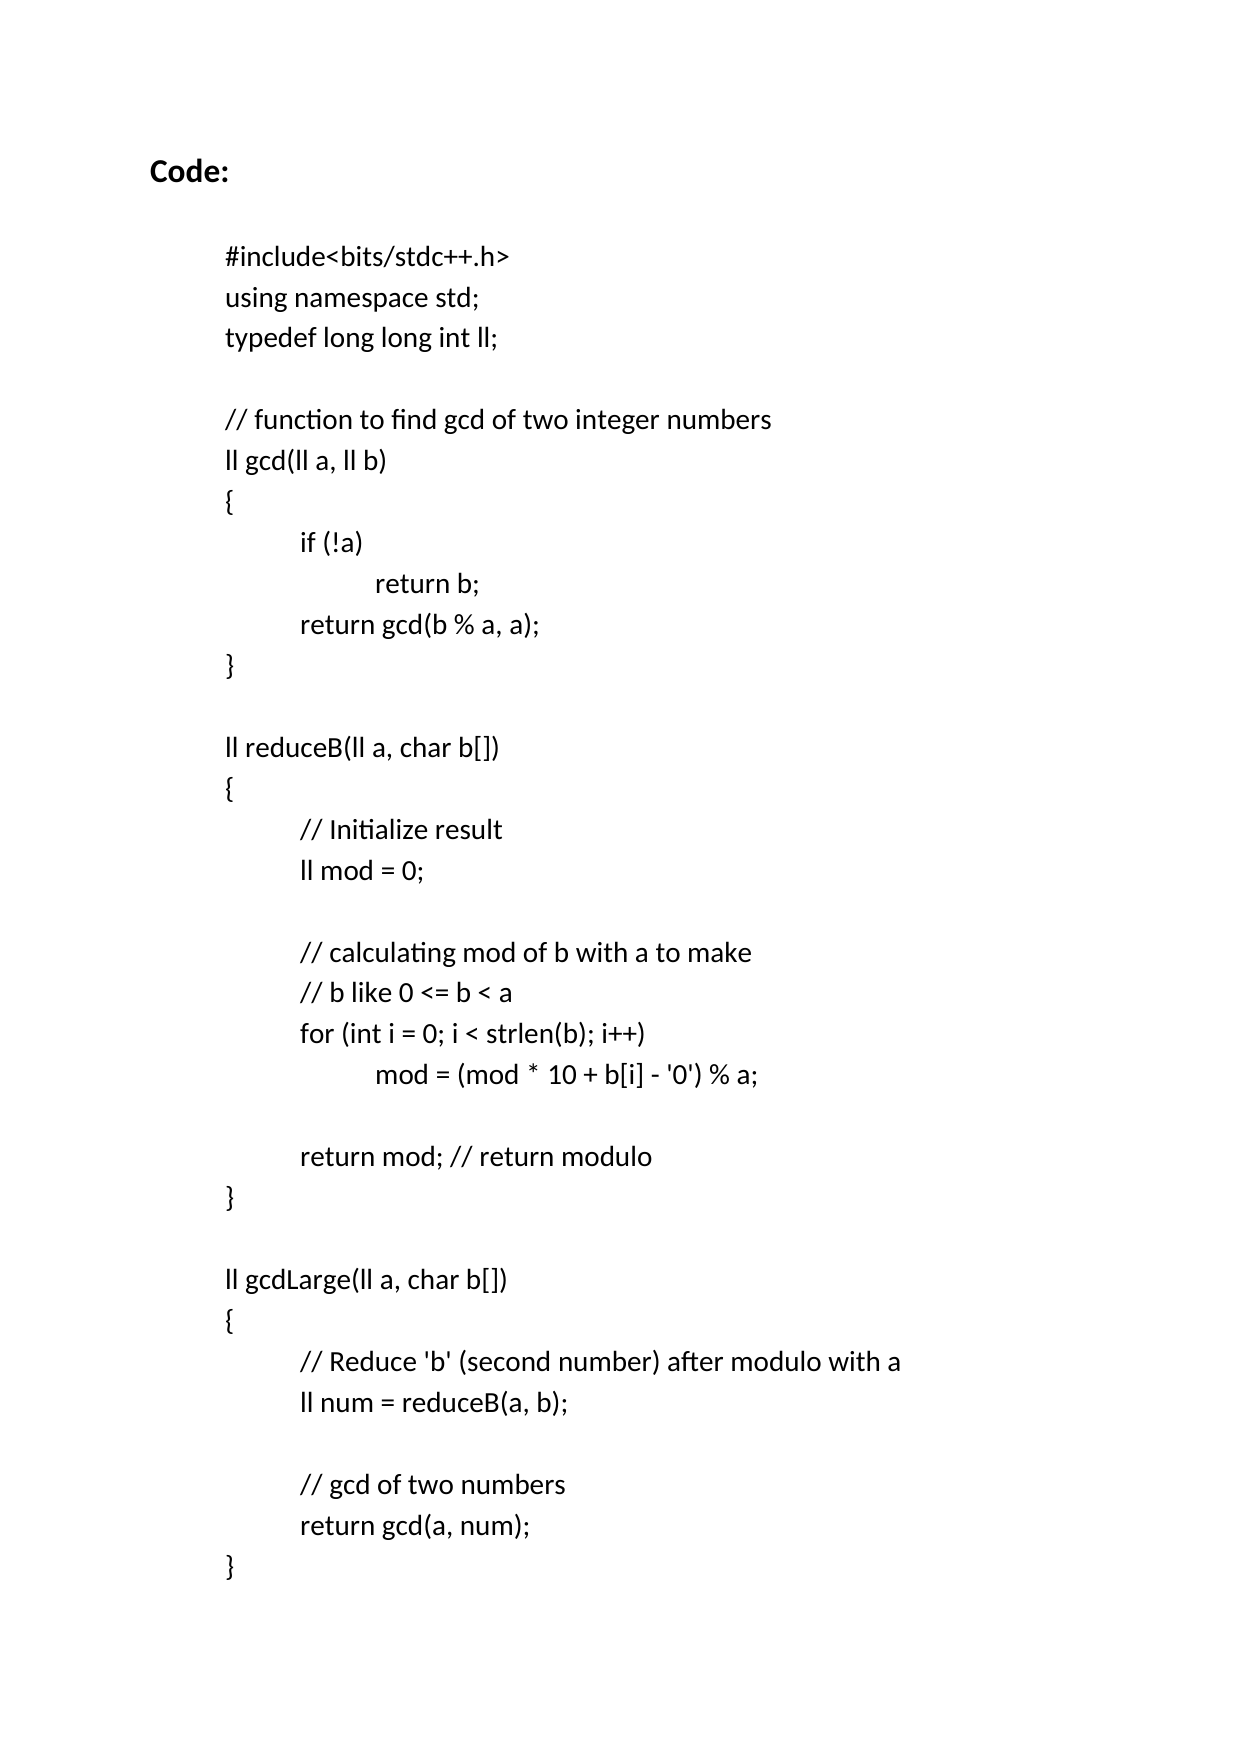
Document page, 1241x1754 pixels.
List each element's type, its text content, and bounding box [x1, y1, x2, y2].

text // Initialize result [225, 811, 1090, 846]
text ll gcd(ll a, ll b) [225, 442, 1090, 478]
text #include<bits/stdc++.h> [225, 238, 1090, 273]
text return mod; // return modulo [225, 1138, 1090, 1174]
text { [225, 770, 1090, 806]
text mod = (mod * 10 + b[i] - '0') % a; [225, 1056, 1090, 1092]
text if (!a) [225, 524, 1090, 560]
text typedef long long int ll; [225, 319, 1090, 355]
text // gcd of two numbers [225, 1466, 1090, 1501]
text } [225, 647, 1090, 683]
text ll mod = 0; [225, 852, 1090, 887]
text ll gcdLarge(ll a, char b[]) [225, 1261, 1090, 1297]
text // calculating mod of b with a to make [225, 934, 1090, 969]
text return gcd(a, num); [225, 1507, 1090, 1542]
text Code: [150, 150, 1090, 191]
text for (int i = 0; i < strlen(b); i++) [225, 1016, 1090, 1051]
text ll reduceB(ll a, char b[]) [225, 729, 1090, 764]
text { [225, 483, 1090, 519]
text { [225, 1302, 1090, 1338]
text return b; [225, 565, 1090, 601]
text using namespace std; [225, 279, 1090, 314]
text } [225, 1179, 1090, 1215]
text // b like 0 <= b < a [225, 974, 1090, 1010]
text ll num = reduceB(a, b); [225, 1384, 1090, 1419]
text // function to find gcd of two integer numbers [225, 401, 1090, 437]
text return gcd(b % a, a); [225, 606, 1090, 642]
text } [225, 1548, 1090, 1583]
text // Reduce 'b' (second number) after modulo with a [225, 1343, 1090, 1379]
